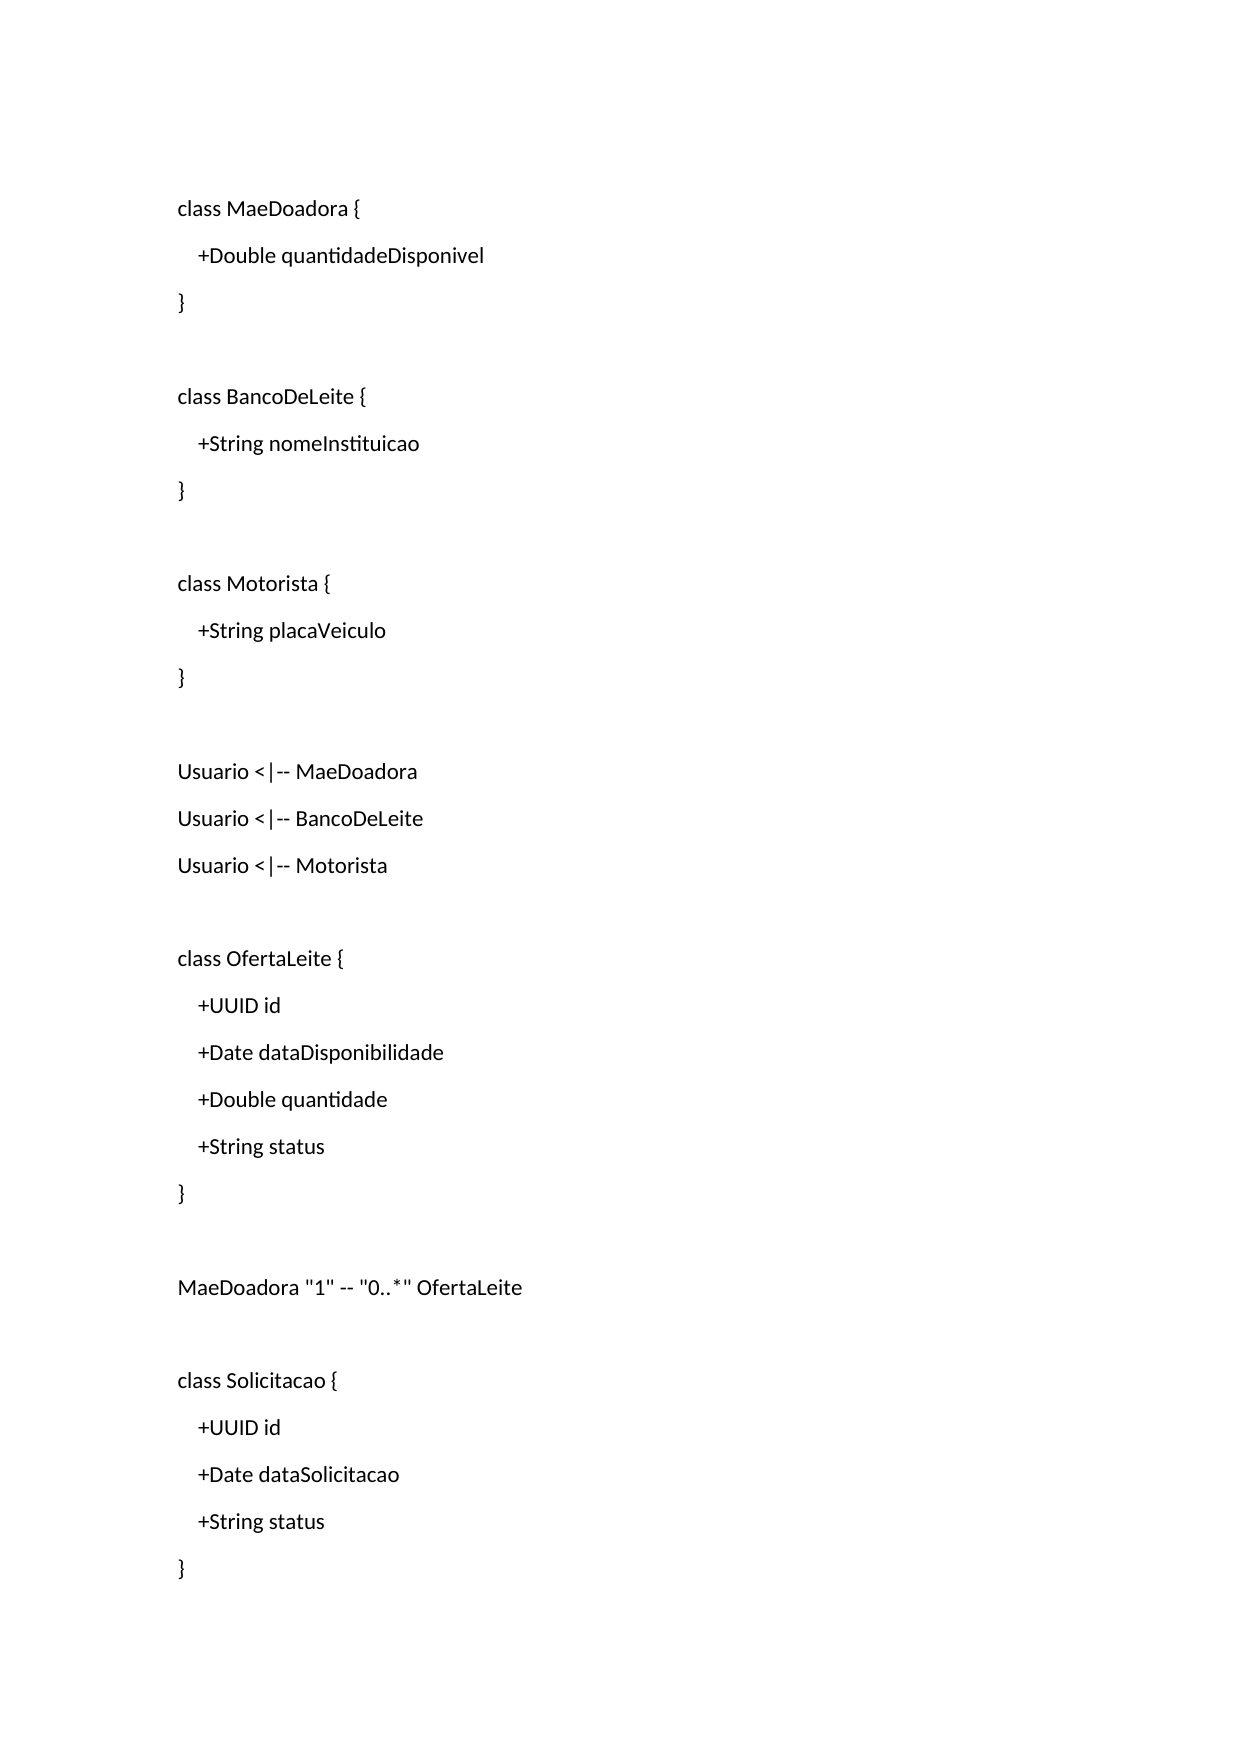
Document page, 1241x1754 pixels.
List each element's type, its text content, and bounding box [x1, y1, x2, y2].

text } [177, 1554, 1063, 1582]
text } [177, 288, 1063, 316]
text +Double quantidadeDisponivel [177, 241, 1063, 269]
text +Date dataDisponibilidade [177, 1038, 1063, 1066]
text +UUID id [177, 991, 1063, 1019]
text +Date dataSolicitacao [177, 1460, 1063, 1488]
text +String status [177, 1132, 1063, 1160]
text class MaeDoadora { [177, 194, 1063, 222]
text +String nomeInstituicao [177, 429, 1063, 457]
text Usuario <|-- MaeDoadora [177, 757, 1063, 785]
text } [177, 476, 1063, 504]
text class Solicitacao { [177, 1366, 1063, 1394]
text MaeDoadora "1" -- "0..*" OfertaLeite [177, 1273, 1063, 1301]
text } [177, 663, 1063, 691]
text +String status [177, 1507, 1063, 1535]
text } [177, 1179, 1063, 1207]
text class Motorista { [177, 569, 1063, 597]
text class BancoDeLeite { [177, 382, 1063, 410]
text class OfertaLeite { [177, 944, 1063, 972]
text +UUID id [177, 1413, 1063, 1441]
text +String placaVeiculo [177, 616, 1063, 644]
text Usuario <|-- Motorista [177, 851, 1063, 879]
text +Double quantidade [177, 1085, 1063, 1113]
text Usuario <|-- BancoDeLeite [177, 804, 1063, 832]
